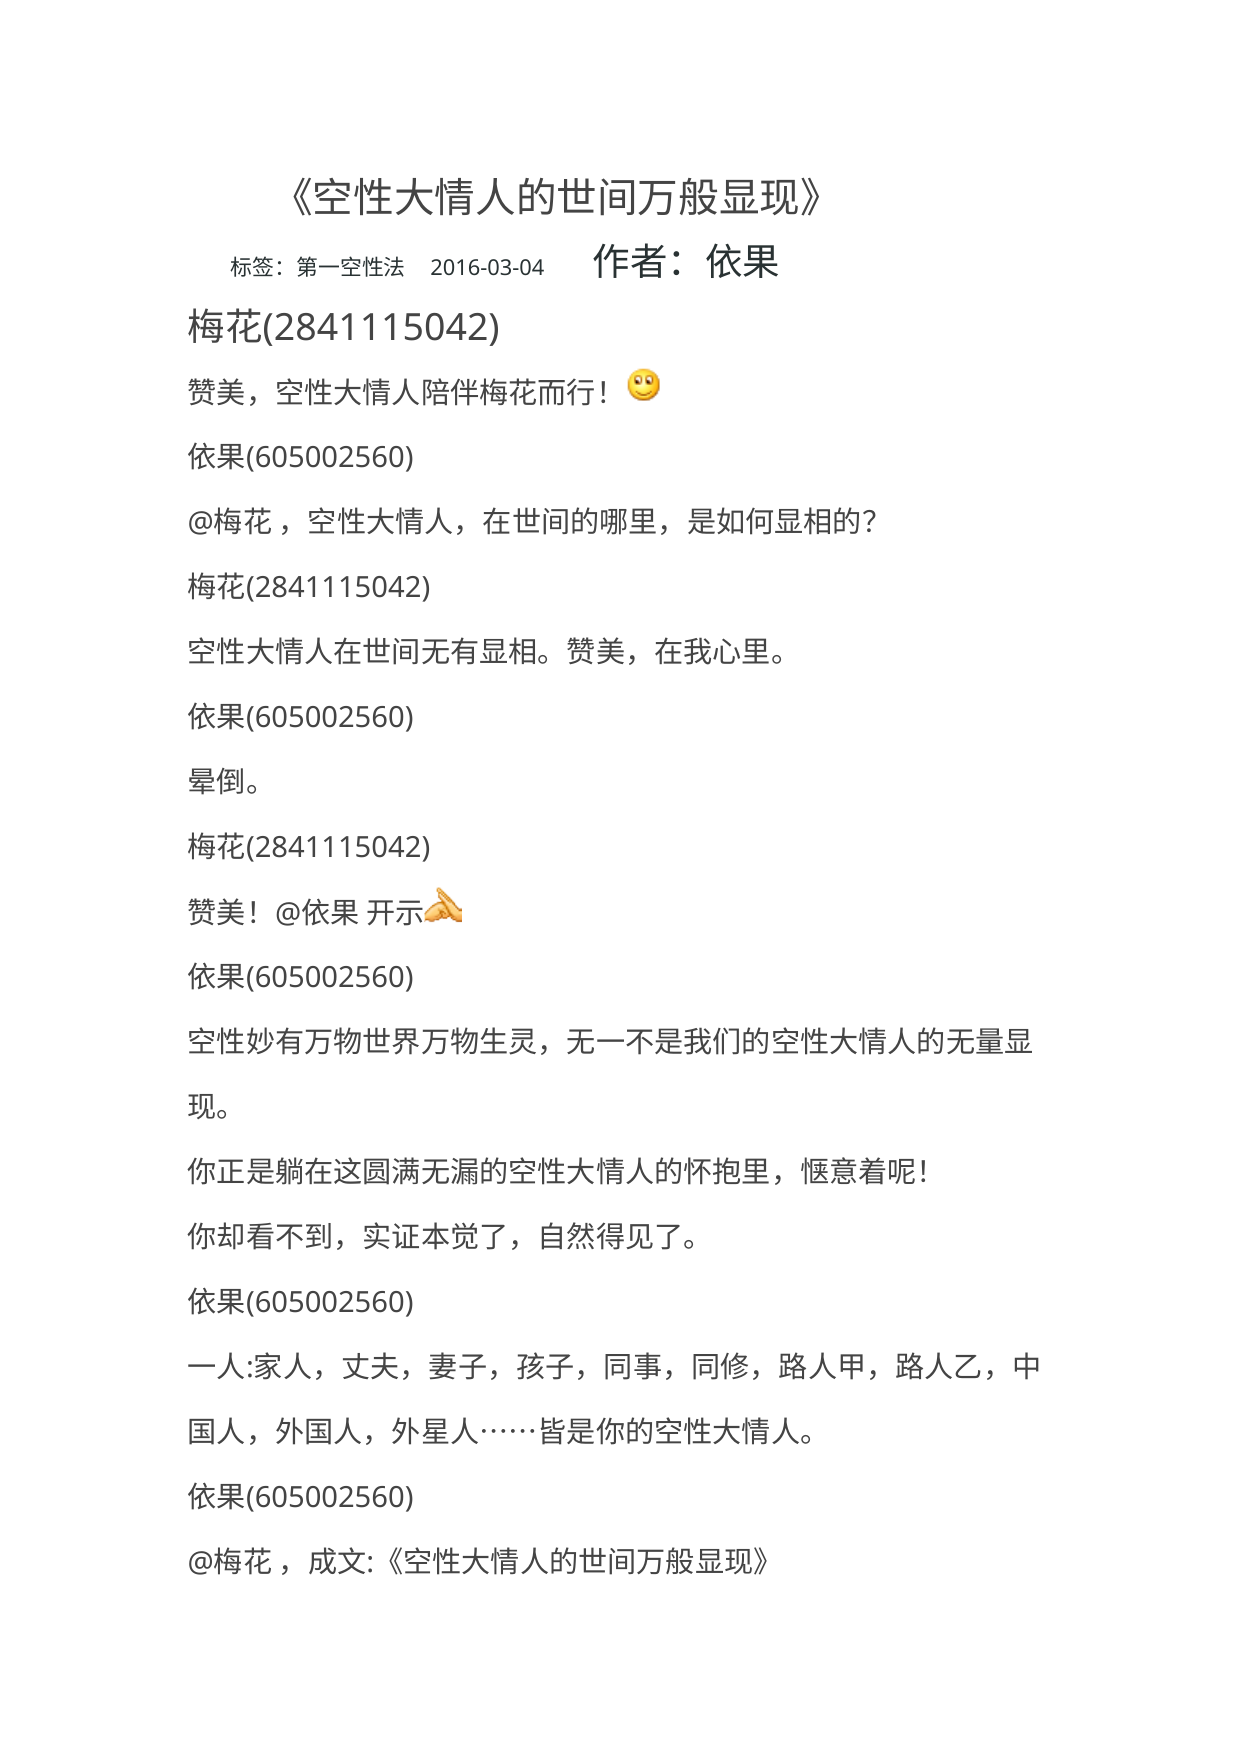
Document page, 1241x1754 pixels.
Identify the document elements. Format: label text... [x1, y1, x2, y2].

text 依果(605002560) [187, 682, 1053, 747]
text 梅花(2841115042) [187, 552, 1053, 617]
picture [424, 886, 462, 924]
text 梅花(2841115042) [187, 812, 1053, 877]
text 空性妙有万物世界万物生灵，无一不是我们的空性大情人的无量显现。 [187, 1007, 1053, 1137]
text 梅花(2841115042) [187, 292, 1053, 357]
text 赞美！@依果 开示 [187, 877, 1053, 942]
text 《空性大情人的世间万般显现》 [187, 162, 1053, 227]
text 依果(605002560) [187, 942, 1053, 1007]
text @梅花 ，成文:《空性大情人的世间万般显现》 [187, 1527, 1053, 1592]
text 依果(605002560) [187, 1462, 1053, 1527]
text @梅花 ，空性大情人，在世间的哪里，是如何显相的？ [187, 487, 1053, 552]
text 依果(605002560) [187, 422, 1053, 487]
text 依果(605002560) [187, 1267, 1053, 1332]
text 空性大情人在世间无有显相。赞美，在我心里。 [187, 617, 1053, 682]
text 你正是躺在这圆满无漏的空性大情人的怀抱里，惬意着呢！ [187, 1137, 1053, 1202]
text 一人:家人，丈夫，妻子，孩子，同事，同修，路人甲，路人乙，中国人，外国人，外星人……皆是你的空性大情人。 [187, 1332, 1053, 1462]
picture [625, 366, 663, 404]
text 晕倒。 [187, 747, 1053, 812]
text 你却看不到，实证本觉了，自然得见了。 [187, 1202, 1053, 1267]
text 赞美，空性大情人陪伴梅花而行！ [187, 357, 1053, 422]
text 标签：第一空性法 2016-03-04 作者：依果 [187, 227, 1053, 292]
